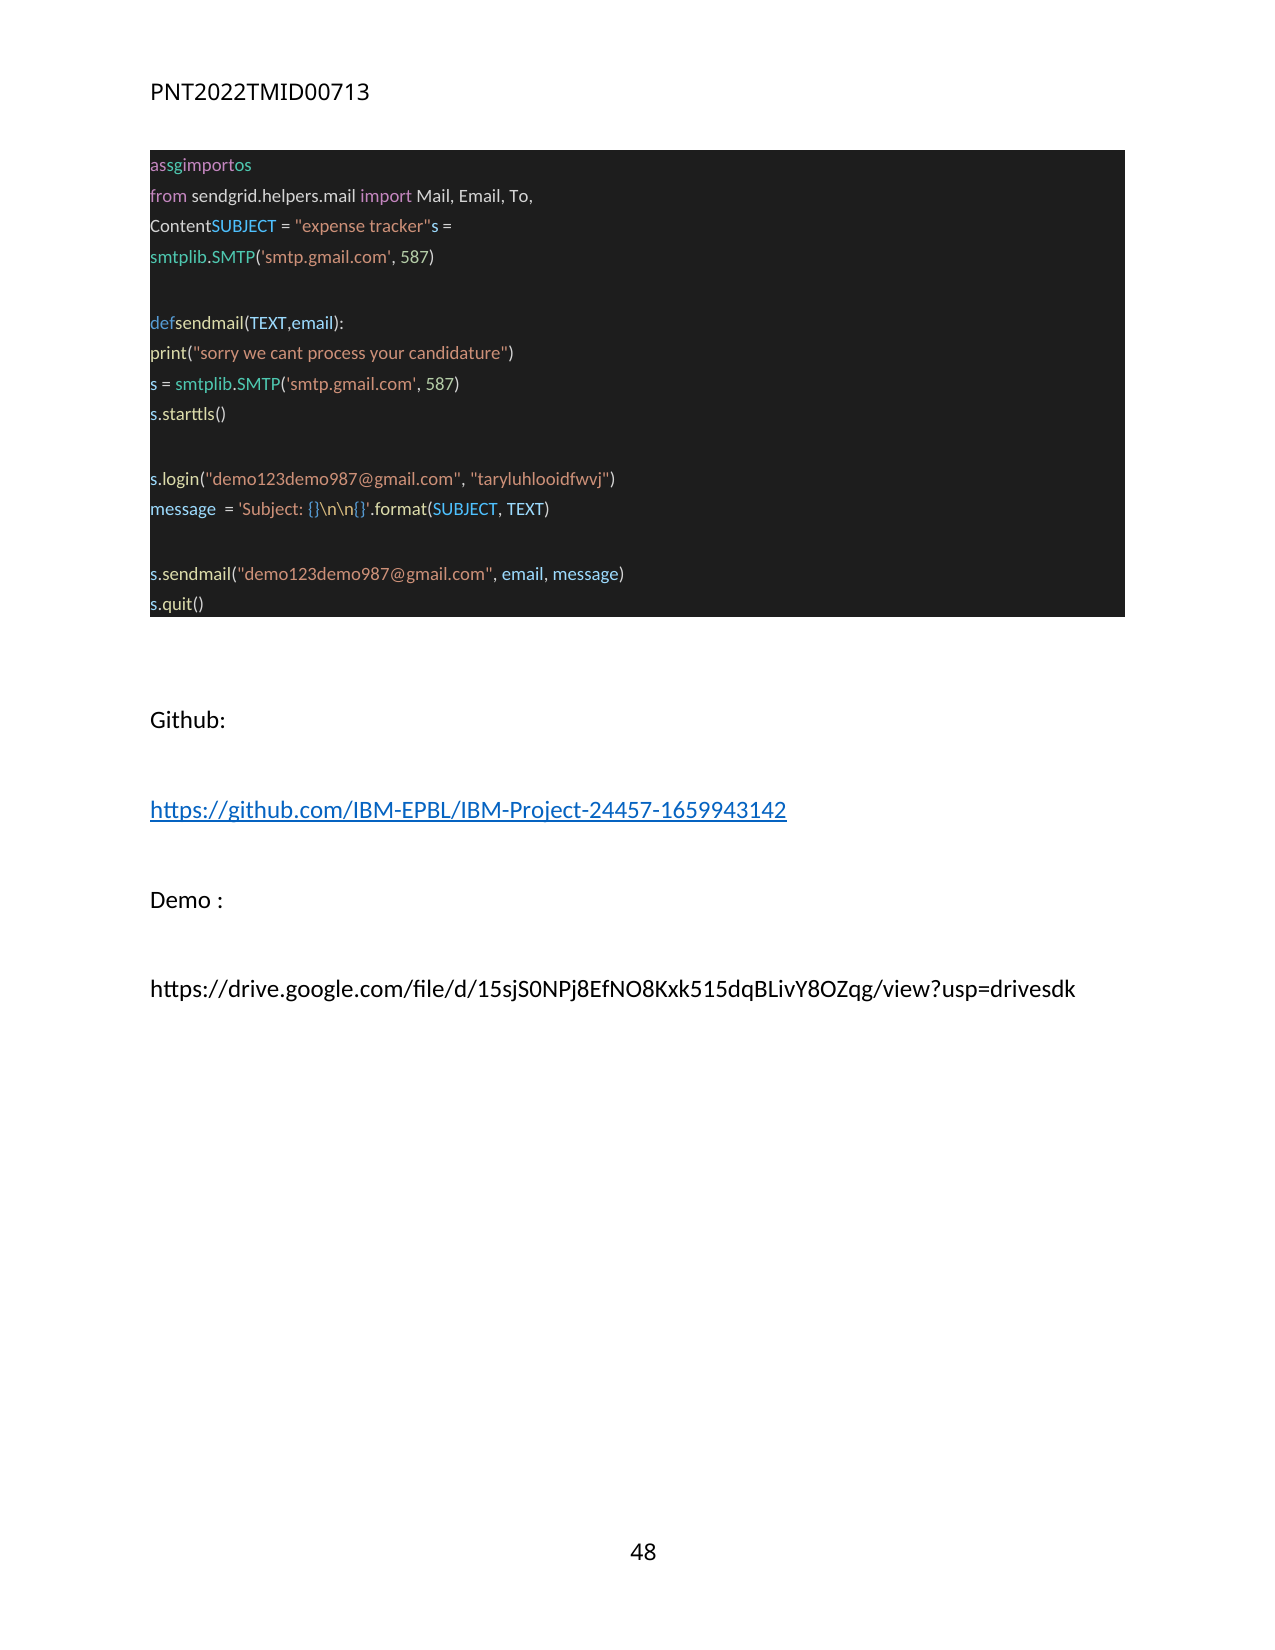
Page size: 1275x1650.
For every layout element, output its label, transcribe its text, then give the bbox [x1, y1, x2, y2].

text Github: [150, 704, 1127, 735]
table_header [150, 150, 1125, 617]
text Demo : [150, 884, 1127, 914]
text https://github.com/IBM-EPBL/IBM-Project-24457-1659943142 [150, 794, 1127, 824]
text https://drive.google.com/file/d/15sjS0NPj8EfNO8Kxk515dqBLivY8OZqg/view?usp=drivesdk [150, 974, 1127, 1004]
